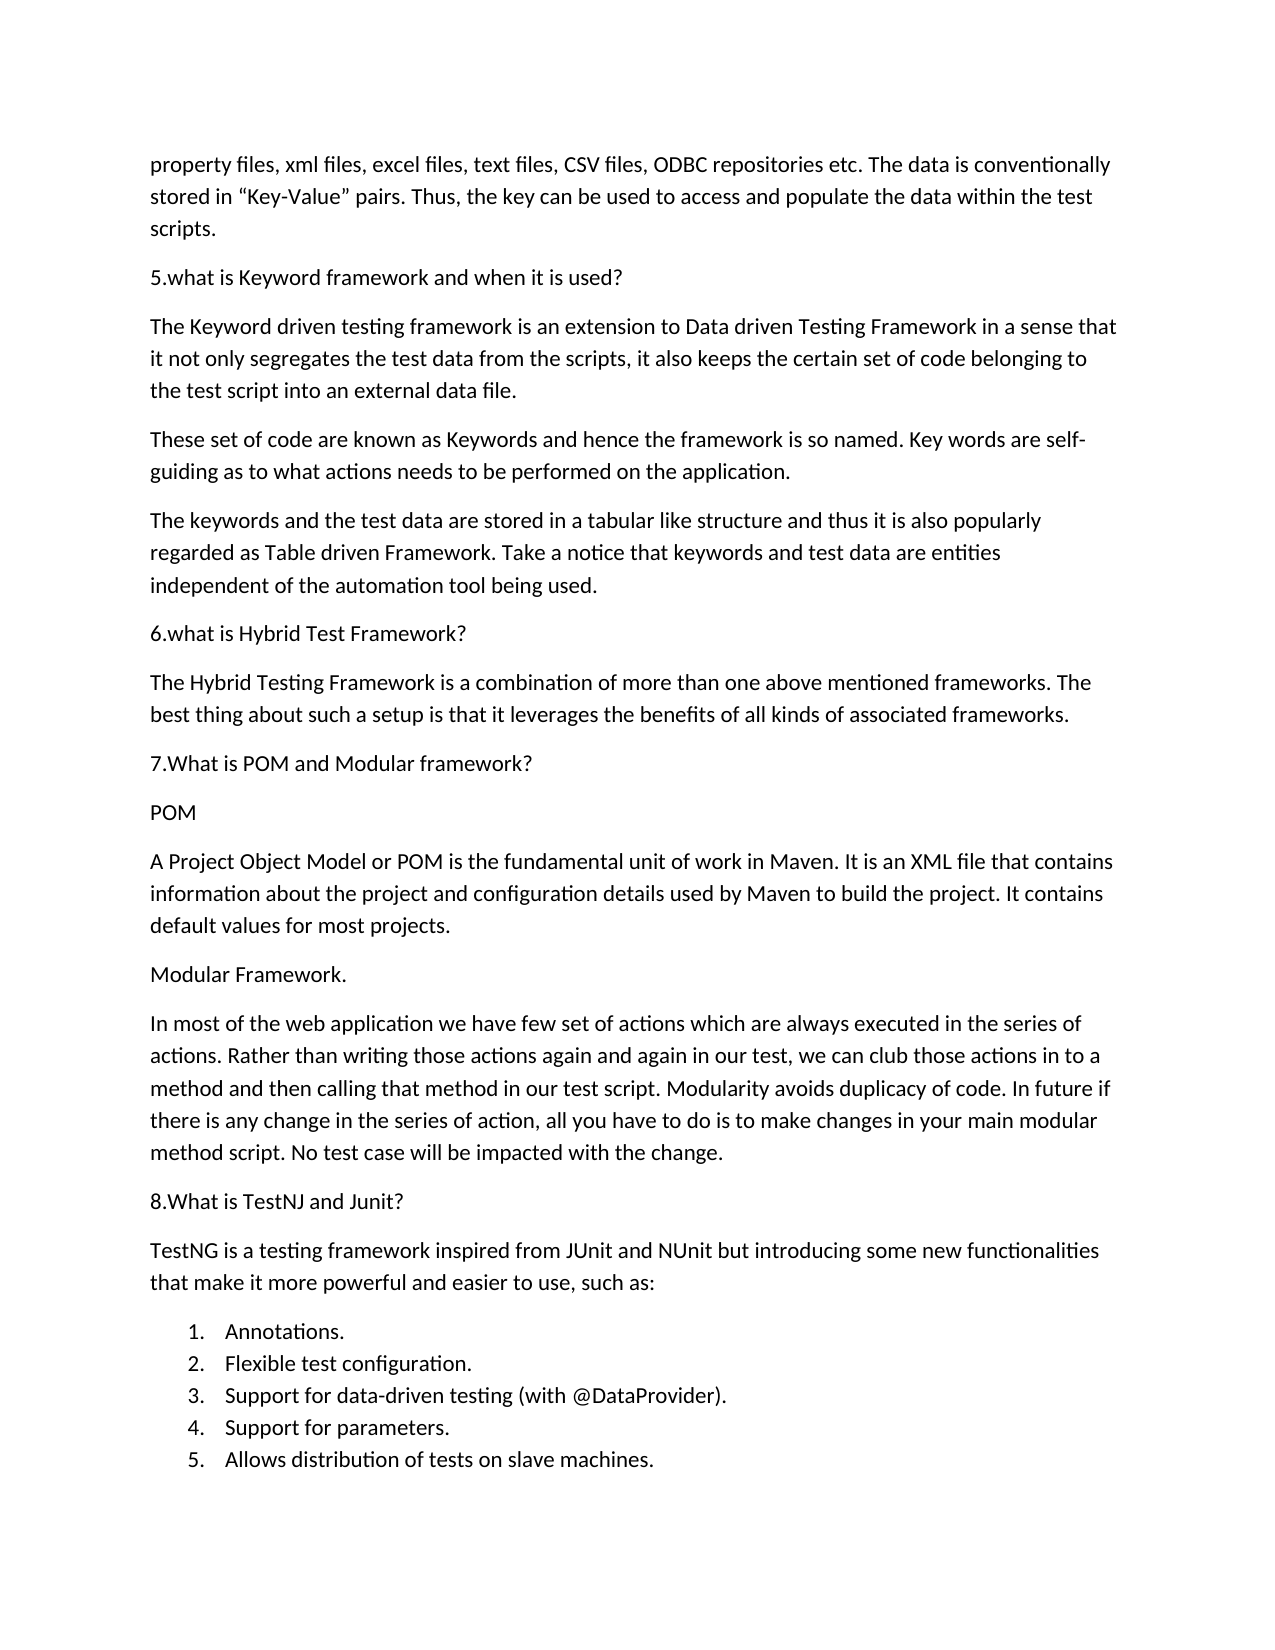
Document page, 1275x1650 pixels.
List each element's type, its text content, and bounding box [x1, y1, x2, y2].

text POM [150, 798, 1125, 826]
text TestNG is a testing framework inspired from JUnit and NUnit but introducing some new functionalities that make it more powerful and easier to use, such as: [150, 1236, 1125, 1296]
text In most of the web application we have few set of actions which are always executed in the series of actions. Rather than writing those actions again and again in our test, we can club those actions in to a method and then calling that method in our test script. Modularity avoids duplicacy of code. In future if there is any change in the series of action, all you have to do is to make changes in your main modular method script. No test case will be impacted with the change. [150, 1009, 1125, 1166]
text The keywords and the test data are stored in a tabular like structure and thus it is also popularly regarded as Table driven Framework. Take a notice that keywords and test data are entities independent of the automation tool being used. [150, 506, 1125, 599]
text Modular Framework. [150, 960, 1125, 988]
list Allows distribution of tests on slave machines. [187, 1446, 1125, 1473]
list Support for data-driven testing (with @DataProvider). [187, 1381, 1125, 1409]
text 6.what is Hybrid Test Framework? [150, 619, 1125, 648]
text 5.what is Keyword framework and when it is used? [150, 263, 1125, 291]
text 7.What is POM and Modular framework? [150, 749, 1125, 777]
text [150, 150, 1125, 242]
list Support for parameters. [187, 1413, 1125, 1441]
text A Project Object Model or POM is the fundamental unit of work in Maven. It is an XML file that contains information about the project and configuration details used by Maven to build the project. It contains default values for most projects. [150, 847, 1125, 939]
text The Hybrid Testing Framework is a combination of more than one above mentioned frameworks. The best thing about such a setup is that it leverages the benefits of all kinds of associated frameworks. [150, 668, 1125, 729]
text 8.What is TestNJ and Junit? [150, 1187, 1125, 1215]
text The Keyword driven testing framework is an extension to Data driven Testing Framework in a sense that it not only segregates the test data from the scripts, it also keeps the certain set of code belonging to the test script into an external data file. [150, 312, 1125, 404]
list Flexible test configuration. [187, 1349, 1125, 1377]
text These set of code are known as Keywords and hence the framework is so named. Key words are self-guiding as to what actions needs to be performed on the application. [150, 425, 1125, 486]
list Annotations. [187, 1317, 1125, 1345]
